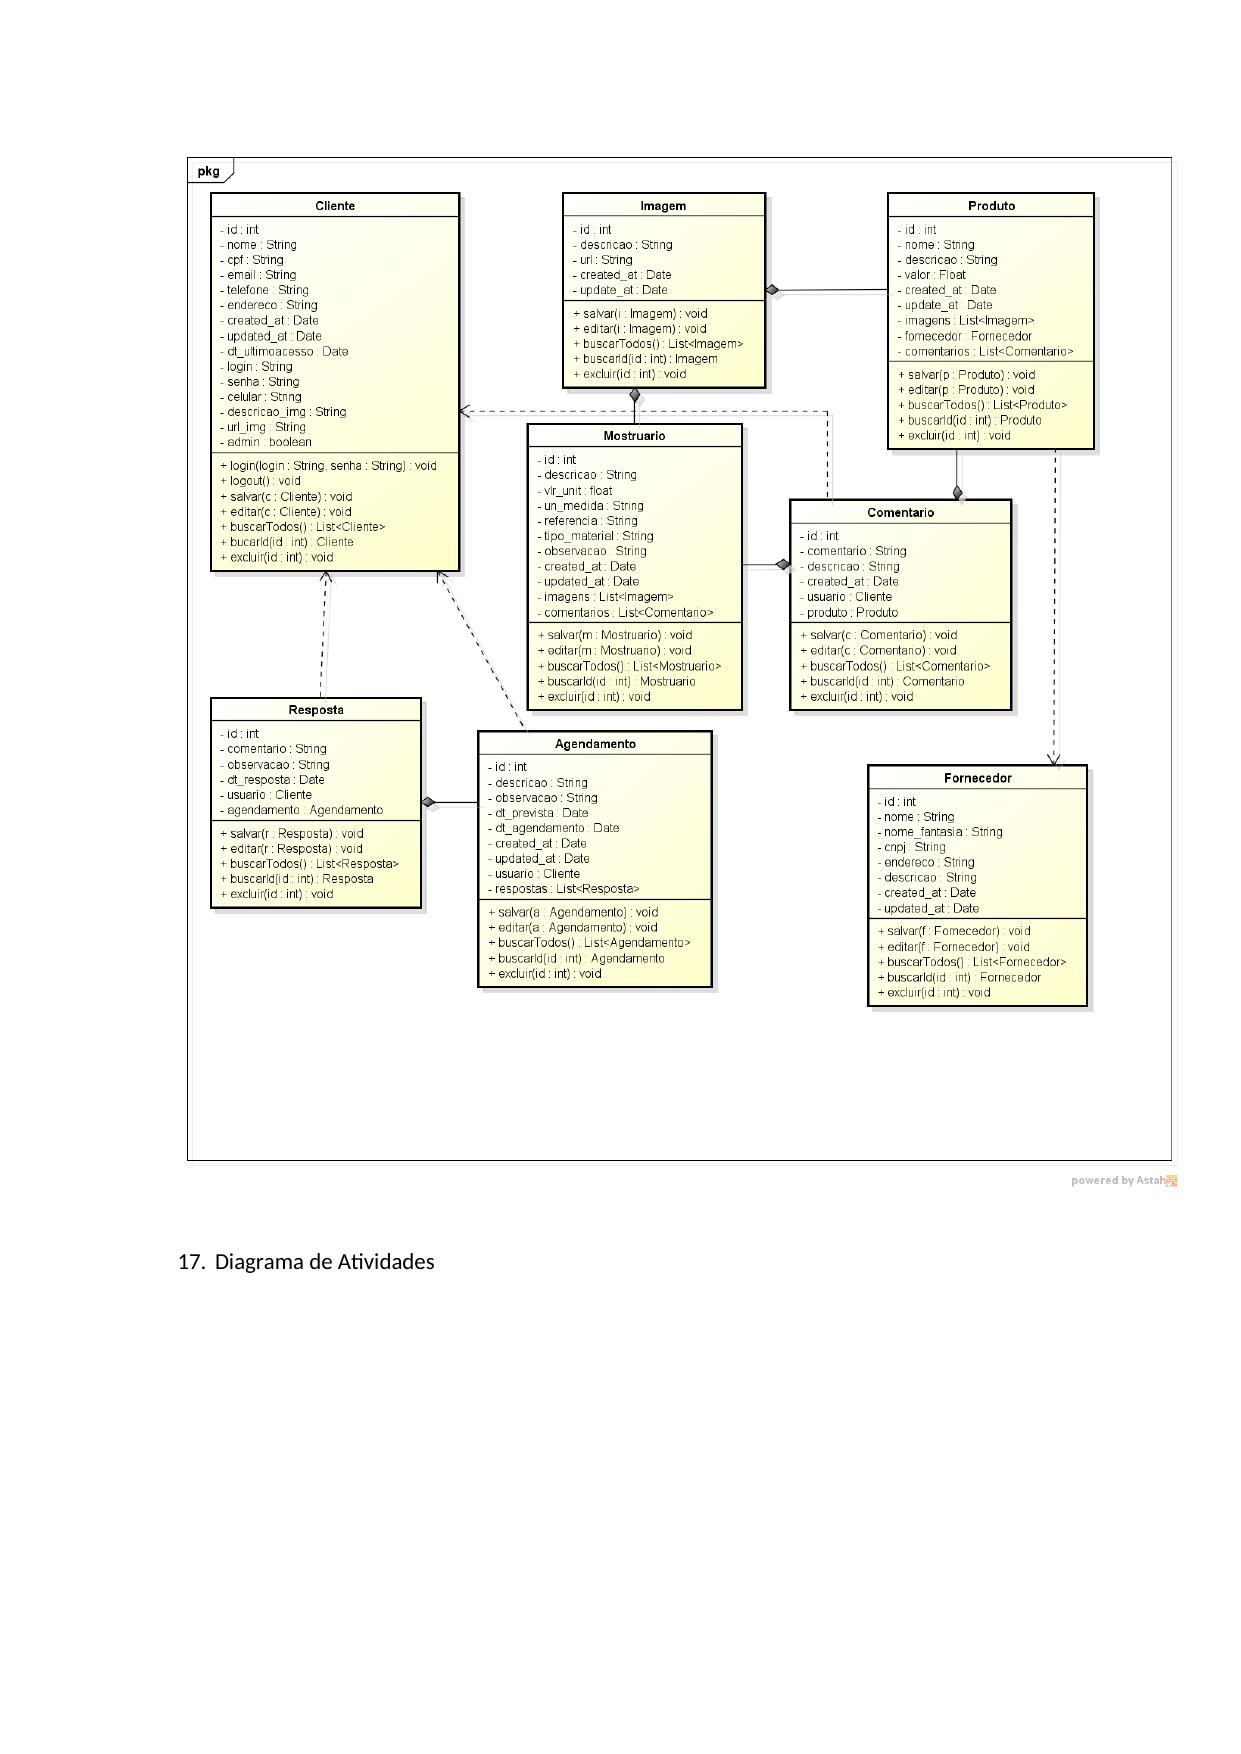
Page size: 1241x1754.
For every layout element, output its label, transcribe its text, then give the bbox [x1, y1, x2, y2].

picture [177, 147, 1181, 1190]
list Diagrama de Atividades [177, 1247, 1063, 1275]
